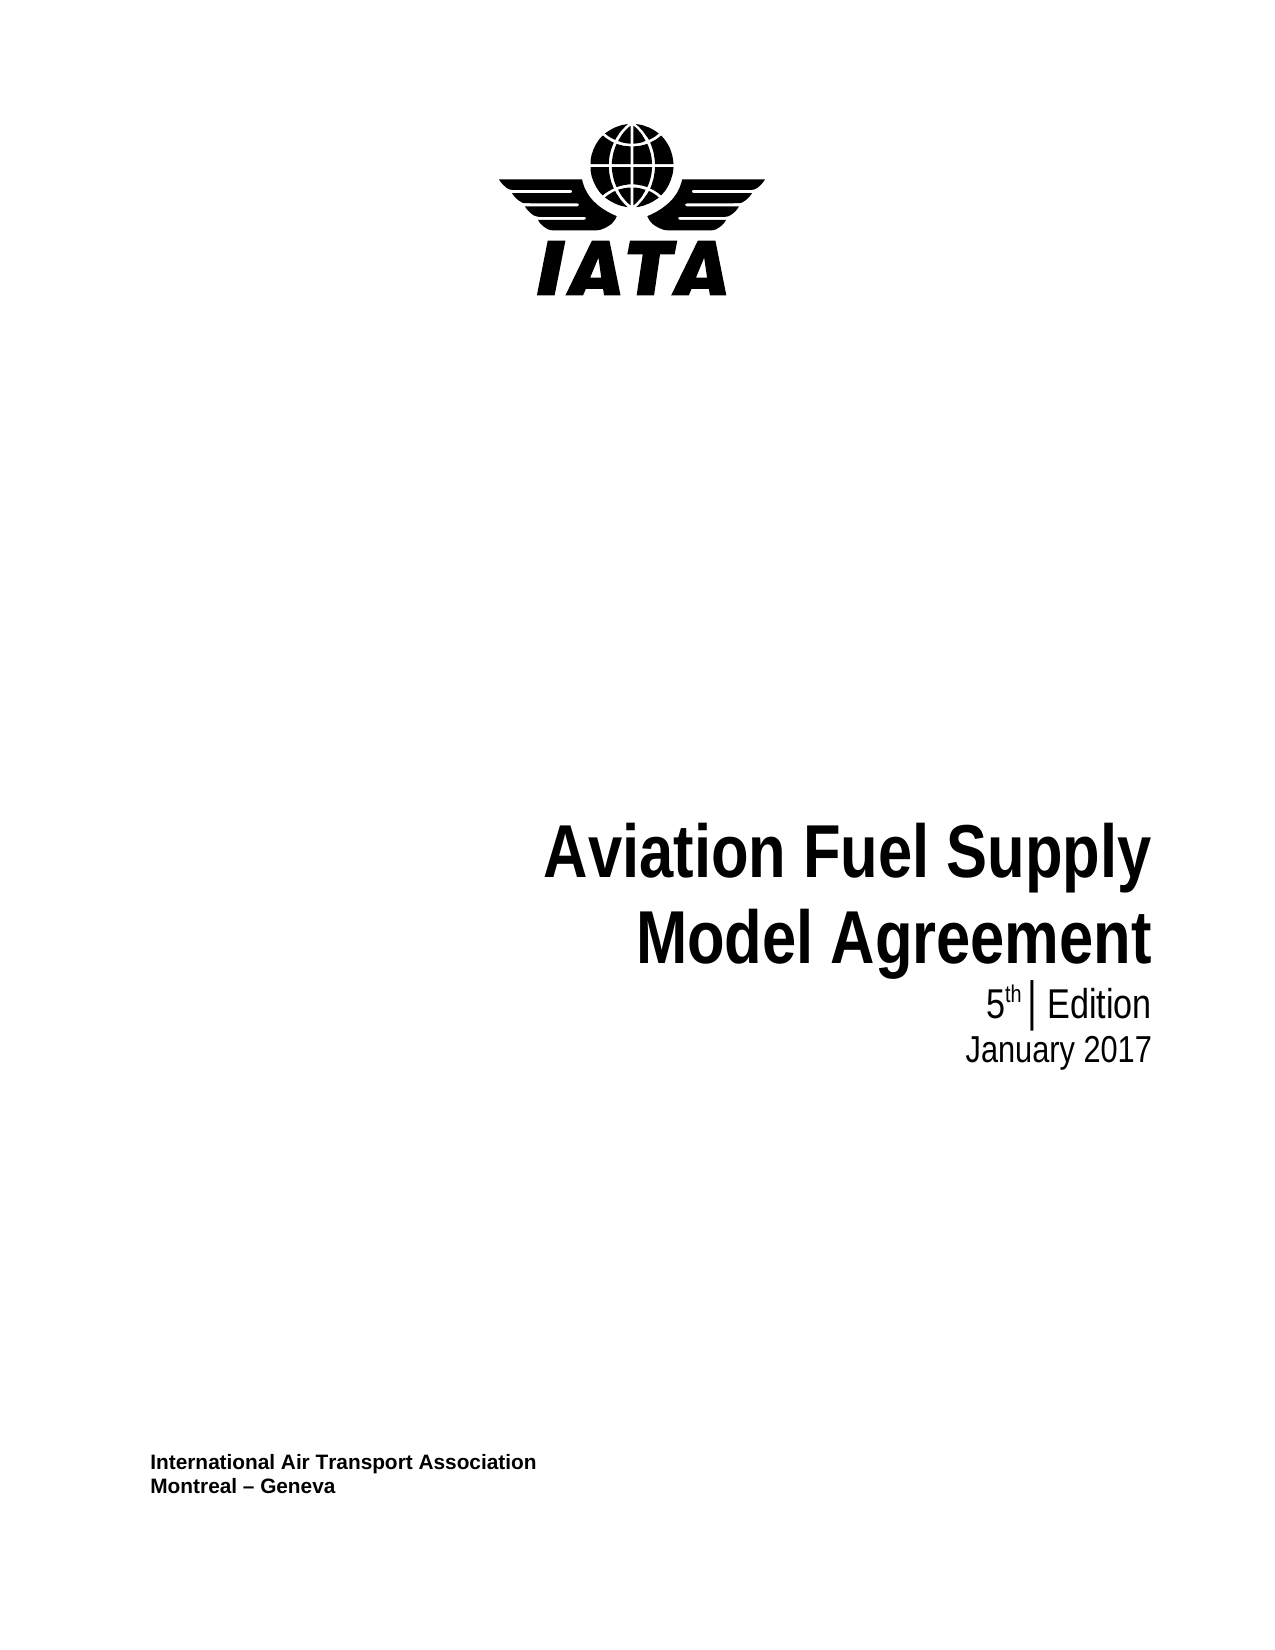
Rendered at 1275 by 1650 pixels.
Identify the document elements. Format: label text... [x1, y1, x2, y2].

text Montreal – Geneva [150, 1474, 1092, 1498]
text International Air Transport Association [150, 1450, 1092, 1474]
